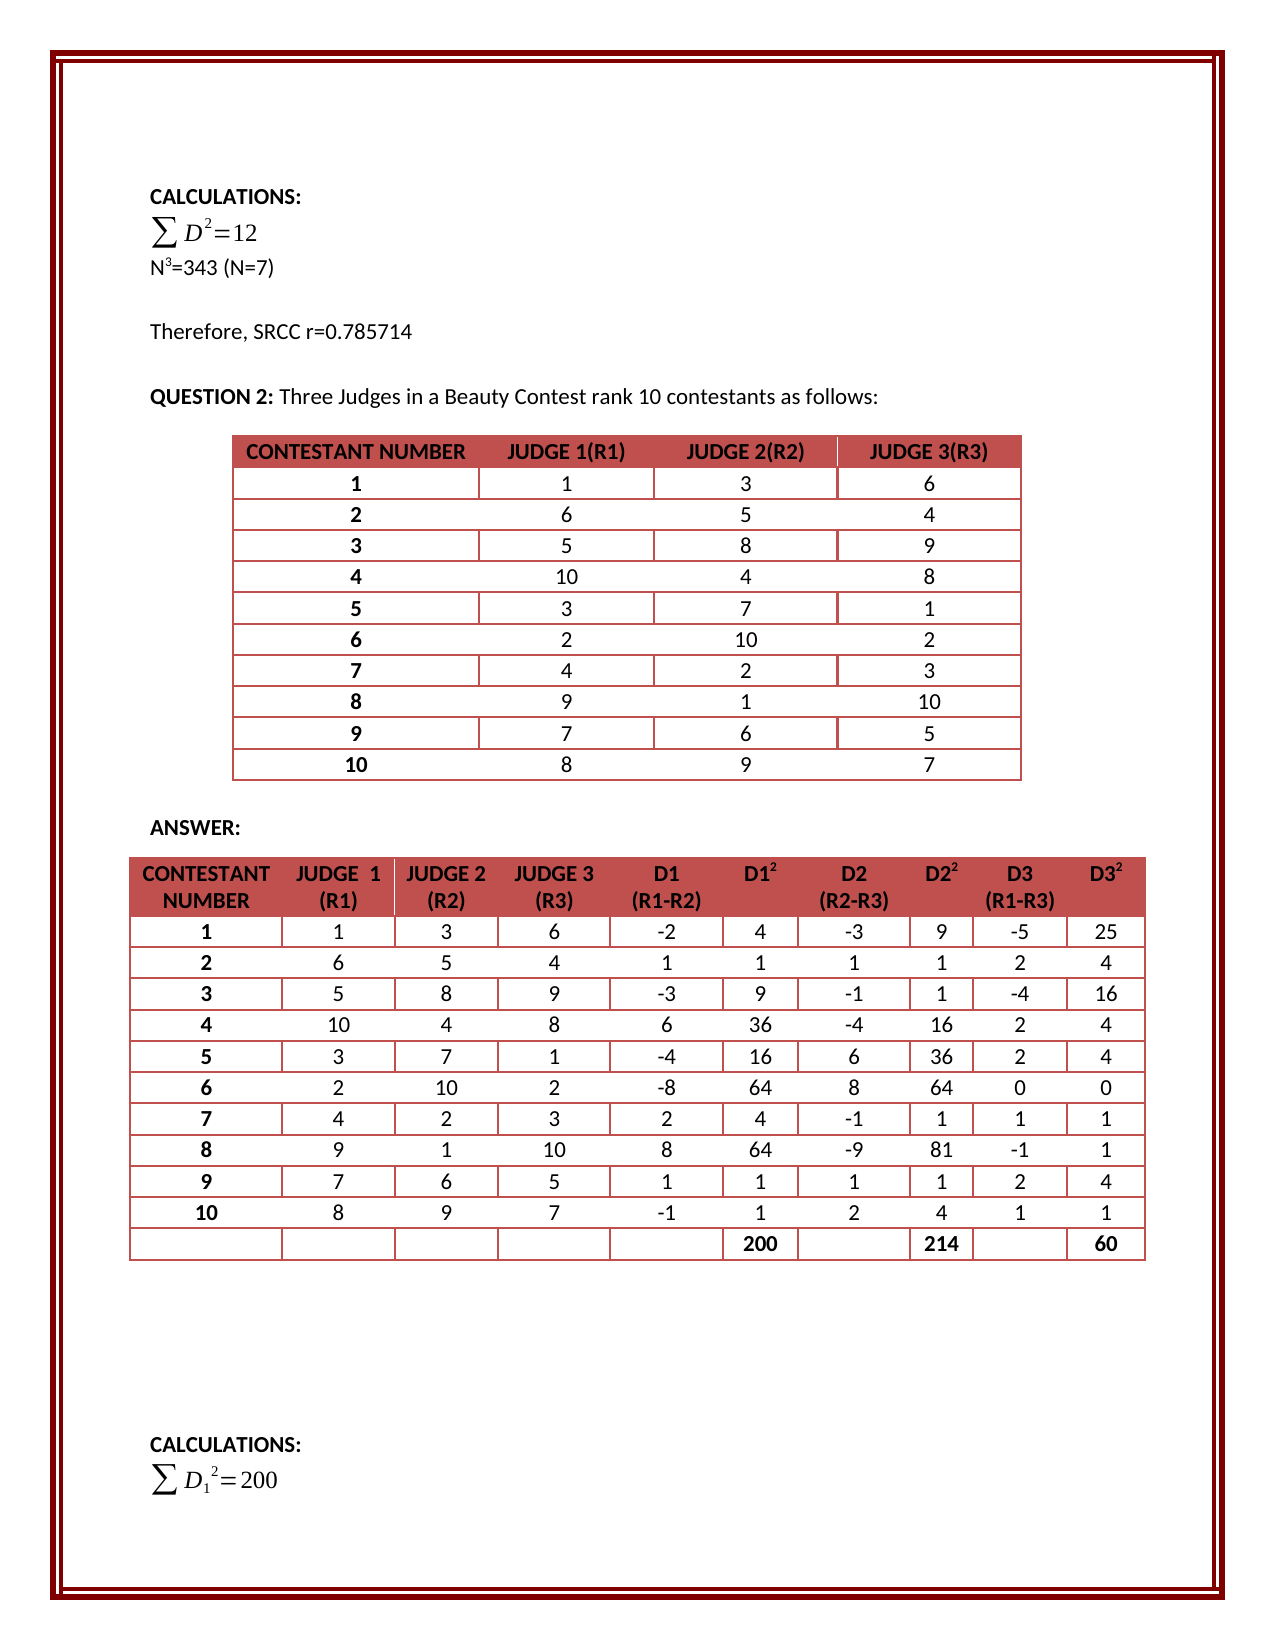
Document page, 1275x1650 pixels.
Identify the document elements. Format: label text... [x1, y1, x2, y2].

table_cell 4 [1067, 1011, 1144, 1040]
list CALCULATIONS: [150, 182, 1125, 210]
table_cell -3 [799, 917, 909, 946]
table_cell 3 [655, 468, 836, 497]
table_header D2 (R2-R3) [798, 859, 910, 915]
table_cell 9 [234, 718, 478, 747]
table_cell 4 [131, 1011, 282, 1040]
table_cell 1 [911, 1167, 972, 1196]
table_cell 0 [973, 1073, 1067, 1102]
table_cell 3 [480, 593, 653, 622]
table_cell 5 [283, 979, 394, 1008]
table_cell 6 [655, 718, 836, 747]
table_cell 6 [131, 1073, 282, 1102]
table_cell 1 [910, 948, 973, 977]
table_cell 7 [655, 593, 836, 622]
table_cell 6 [396, 1167, 497, 1196]
table_header JUDGE 3(R3) [838, 437, 1020, 466]
table_cell 8 [479, 750, 654, 779]
list QUESTION 2: Three Judges in a Beauty Contest rank 10 contestants as follows: [150, 382, 1125, 410]
table_header JUDGE 2(R2) [654, 437, 837, 466]
table_cell 5 [499, 1167, 609, 1196]
table_cell 4 [480, 656, 653, 685]
table_cell 10 [479, 562, 654, 591]
table_cell -4 [798, 1011, 910, 1040]
table_cell 214 [911, 1229, 972, 1258]
table_cell 7 [234, 656, 478, 685]
table_cell 3 [283, 1042, 394, 1071]
table_cell 4 [1067, 948, 1144, 977]
table_cell 8 [396, 979, 497, 1008]
table_cell 2 [973, 948, 1067, 977]
table_cell 4 [234, 562, 479, 591]
table_cell 6 [234, 625, 479, 654]
table_cell -8 [610, 1073, 723, 1102]
table_cell 9 [911, 917, 972, 946]
table_cell 1 [911, 1104, 972, 1133]
table_cell 1 [724, 1167, 797, 1196]
table_cell 8 [282, 1198, 394, 1227]
table_cell [131, 1229, 281, 1258]
table_cell 8 [131, 1136, 282, 1165]
table_cell 8 [838, 562, 1020, 591]
table_cell 2 [234, 500, 479, 529]
table_cell 3 [499, 1104, 609, 1133]
table_cell 1 [654, 687, 837, 716]
table_cell 60 [1068, 1229, 1144, 1258]
table_cell 1 [723, 948, 798, 977]
table_header JUDGE 2 (R2) [395, 859, 498, 915]
table_cell 64 [723, 1136, 798, 1165]
table_cell 10 [838, 687, 1020, 716]
table_cell 2 [396, 1104, 497, 1133]
table_cell -2 [611, 917, 722, 946]
table_header CONTESTANT NUMBER [131, 859, 282, 915]
table_cell 2 [974, 1167, 1066, 1196]
table_cell 2 [655, 656, 836, 685]
table_cell 6 [479, 500, 654, 529]
table_cell 4 [654, 562, 837, 591]
table_cell 9 [839, 531, 1020, 560]
table_cell -1 [799, 1104, 909, 1133]
table_cell 2 [974, 1042, 1066, 1071]
table_cell 4 [1068, 1042, 1144, 1071]
table_cell 3 [131, 979, 281, 1008]
table_cell 4 [724, 917, 797, 946]
table_header JUDGE 1 (R1) [282, 859, 394, 915]
table_cell 8 [655, 531, 836, 560]
table_cell 8 [234, 687, 479, 716]
table_cell 1 [798, 948, 910, 977]
table_cell 5 [480, 531, 653, 560]
table_cell 3 [234, 531, 478, 560]
table_cell 10 [131, 1198, 282, 1227]
table_cell 2 [282, 1073, 394, 1102]
table_cell 25 [1068, 917, 1144, 946]
table_cell 2 [973, 1011, 1067, 1040]
table_cell 5 [654, 500, 837, 529]
table_cell 1 [723, 1198, 798, 1227]
table_cell 7 [480, 718, 653, 747]
table_cell 81 [910, 1136, 973, 1165]
table_cell 200 [724, 1229, 797, 1258]
table_cell 6 [799, 1042, 909, 1071]
table_cell 9 [131, 1167, 281, 1196]
table_cell -1 [799, 979, 909, 1008]
table_cell [396, 1229, 497, 1258]
table_cell 4 [498, 948, 610, 977]
table_header D22 [910, 859, 973, 915]
table_cell 5 [395, 948, 498, 977]
table_cell 16 [910, 1011, 973, 1040]
table_header D12 [723, 859, 798, 915]
table_cell 16 [1068, 979, 1144, 1008]
table_cell 7 [131, 1104, 281, 1133]
table_cell 9 [282, 1136, 394, 1165]
list Therefore, SRCC r=0.785714 [150, 317, 1125, 346]
table_cell 4 [910, 1198, 973, 1227]
table_header D32 [1067, 859, 1144, 915]
table_cell 4 [283, 1104, 394, 1133]
table_cell 10 [234, 750, 479, 779]
table_cell 1 [131, 917, 281, 946]
list CALCULATIONS: [150, 1430, 1125, 1458]
table_cell 1 [283, 917, 394, 946]
table_cell 36 [911, 1042, 972, 1071]
table_cell [799, 1229, 909, 1258]
table_cell 9 [395, 1198, 498, 1227]
table_cell 9 [479, 687, 654, 716]
table_cell 1 [839, 593, 1020, 622]
table_cell 1 [1068, 1104, 1144, 1133]
table_cell 1 [1067, 1198, 1144, 1227]
table_cell 8 [610, 1136, 723, 1165]
table_cell 6 [610, 1011, 723, 1040]
table_cell -3 [611, 979, 722, 1008]
table_cell 2 [798, 1198, 910, 1227]
table_cell 1 [234, 468, 478, 497]
table_cell 5 [839, 718, 1020, 747]
table_cell 2 [479, 625, 654, 654]
table_cell 5 [234, 593, 478, 622]
table_cell -1 [973, 1136, 1067, 1165]
table_cell 36 [723, 1011, 798, 1040]
table_cell 4 [724, 1104, 797, 1133]
table_cell [974, 1229, 1066, 1258]
table_cell 7 [498, 1198, 610, 1227]
list ANSWER: [150, 813, 1125, 841]
table_cell 3 [839, 656, 1020, 685]
table_cell 2 [131, 948, 282, 977]
table_cell 3 [396, 917, 497, 946]
table_cell 1 [974, 1104, 1066, 1133]
table_cell 5 [131, 1042, 281, 1071]
table_cell 1 [1067, 1136, 1144, 1165]
table_cell 1 [911, 979, 972, 1008]
table_cell 1 [973, 1198, 1067, 1227]
table_header JUDGE 1(R1) [479, 437, 654, 466]
table_cell 1 [799, 1167, 909, 1196]
table_cell 10 [282, 1011, 394, 1040]
table_cell 2 [611, 1104, 722, 1133]
table_cell -9 [798, 1136, 910, 1165]
table_cell 1 [610, 948, 723, 977]
table_cell 2 [498, 1073, 610, 1102]
table_cell 16 [724, 1042, 797, 1071]
table_cell [283, 1229, 394, 1258]
table_cell 9 [654, 750, 837, 779]
table_header CONTESTANT NUMBER [234, 437, 479, 466]
list N3=343 (N=7) [150, 253, 1125, 281]
table_cell -4 [974, 979, 1066, 1008]
table_cell -4 [611, 1042, 722, 1071]
table_cell 1 [480, 468, 653, 497]
table_cell 8 [798, 1073, 910, 1102]
table_cell 7 [396, 1042, 497, 1071]
table_cell 10 [498, 1136, 610, 1165]
table_cell -1 [610, 1198, 723, 1227]
table_cell 6 [839, 468, 1020, 497]
table_cell 6 [282, 948, 394, 977]
table_cell 64 [723, 1073, 798, 1102]
table_cell 4 [395, 1011, 498, 1040]
table_cell 0 [1067, 1073, 1144, 1102]
table_cell 10 [654, 625, 837, 654]
table_cell 1 [499, 1042, 609, 1071]
table_cell 9 [724, 979, 797, 1008]
table_cell 7 [838, 750, 1020, 779]
table_cell 4 [838, 500, 1020, 529]
table_cell [499, 1229, 609, 1258]
table_cell [611, 1229, 722, 1258]
table_cell 4 [1068, 1167, 1144, 1196]
table_cell 7 [283, 1167, 394, 1196]
table_cell 2 [838, 625, 1020, 654]
table_header JUDGE 3 (R3) [498, 859, 610, 915]
table_header D3 (R1-R3) [973, 859, 1067, 915]
table_cell 10 [395, 1073, 498, 1102]
table_cell 8 [498, 1011, 610, 1040]
table_cell -5 [974, 917, 1066, 946]
table_cell 9 [499, 979, 609, 1008]
table_cell 6 [499, 917, 609, 946]
table_cell 64 [910, 1073, 973, 1102]
table_header D1 (R1-R2) [610, 859, 723, 915]
table_cell 1 [611, 1167, 722, 1196]
table_cell 1 [395, 1136, 498, 1165]
